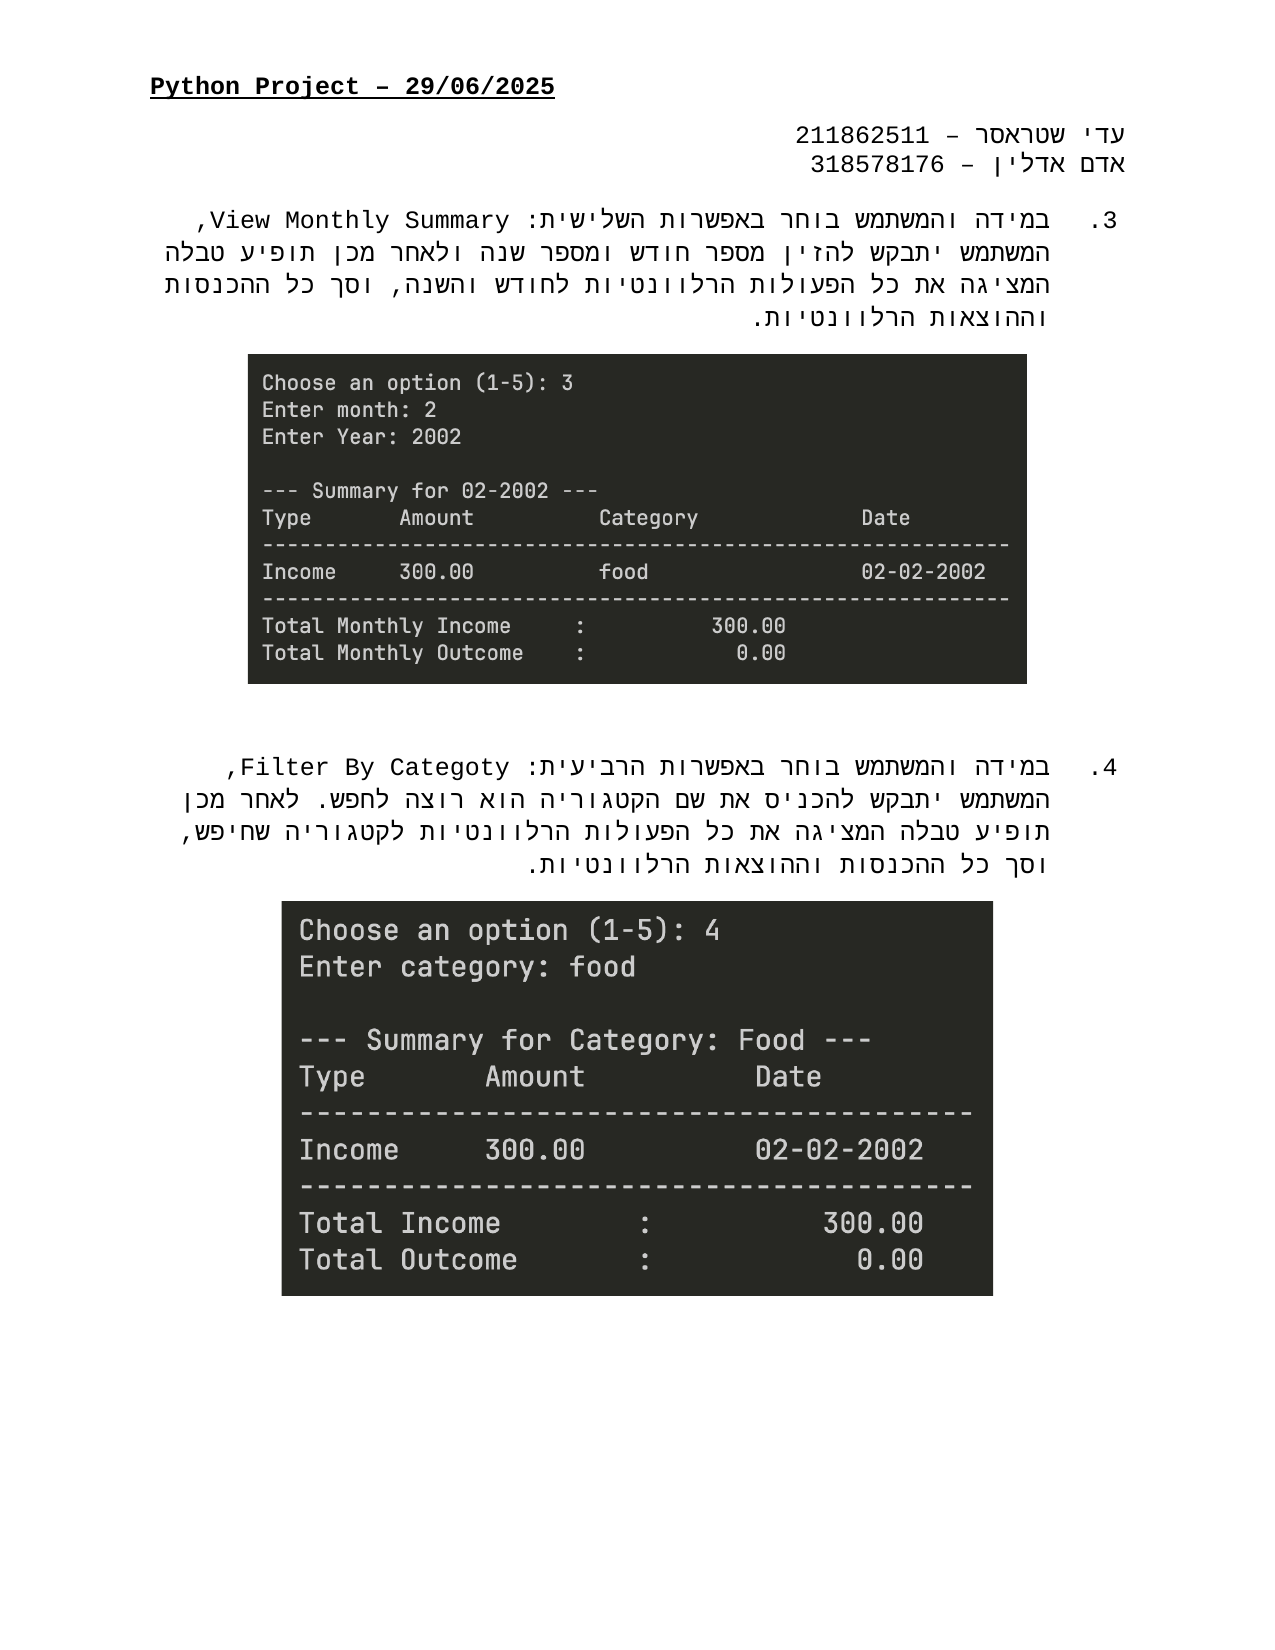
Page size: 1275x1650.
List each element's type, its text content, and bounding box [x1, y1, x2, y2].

list במידה והמשתמש בוחר באפשרות הרביעית: Filter By Categoty, המשתמש יתבקש להכניס את שם הקטגוריה הוא רוצה לחפש. לאחר מכן תופיע טבלה המציגה את כל הפעולות הרלוונטיות לקטגוריה שחיפש, וסך כל ההכנסות וההוצאות הרלוונטיות. [150, 755, 1087, 881]
picture [247, 354, 1027, 684]
picture [281, 901, 994, 1296]
list במידה והמשתמש בוחר באפשרות השלישית: View Monthly Summary, המשתמש יתבקש להזין מספר חודש ומספר שנה ולאחר מכן תופיע טבלה המציגה את כל הפעולות הרלוונטיות לחודש והשנה, וסך כל ההכנסות וההוצאות הרלוונטיות. [150, 208, 1087, 334]
